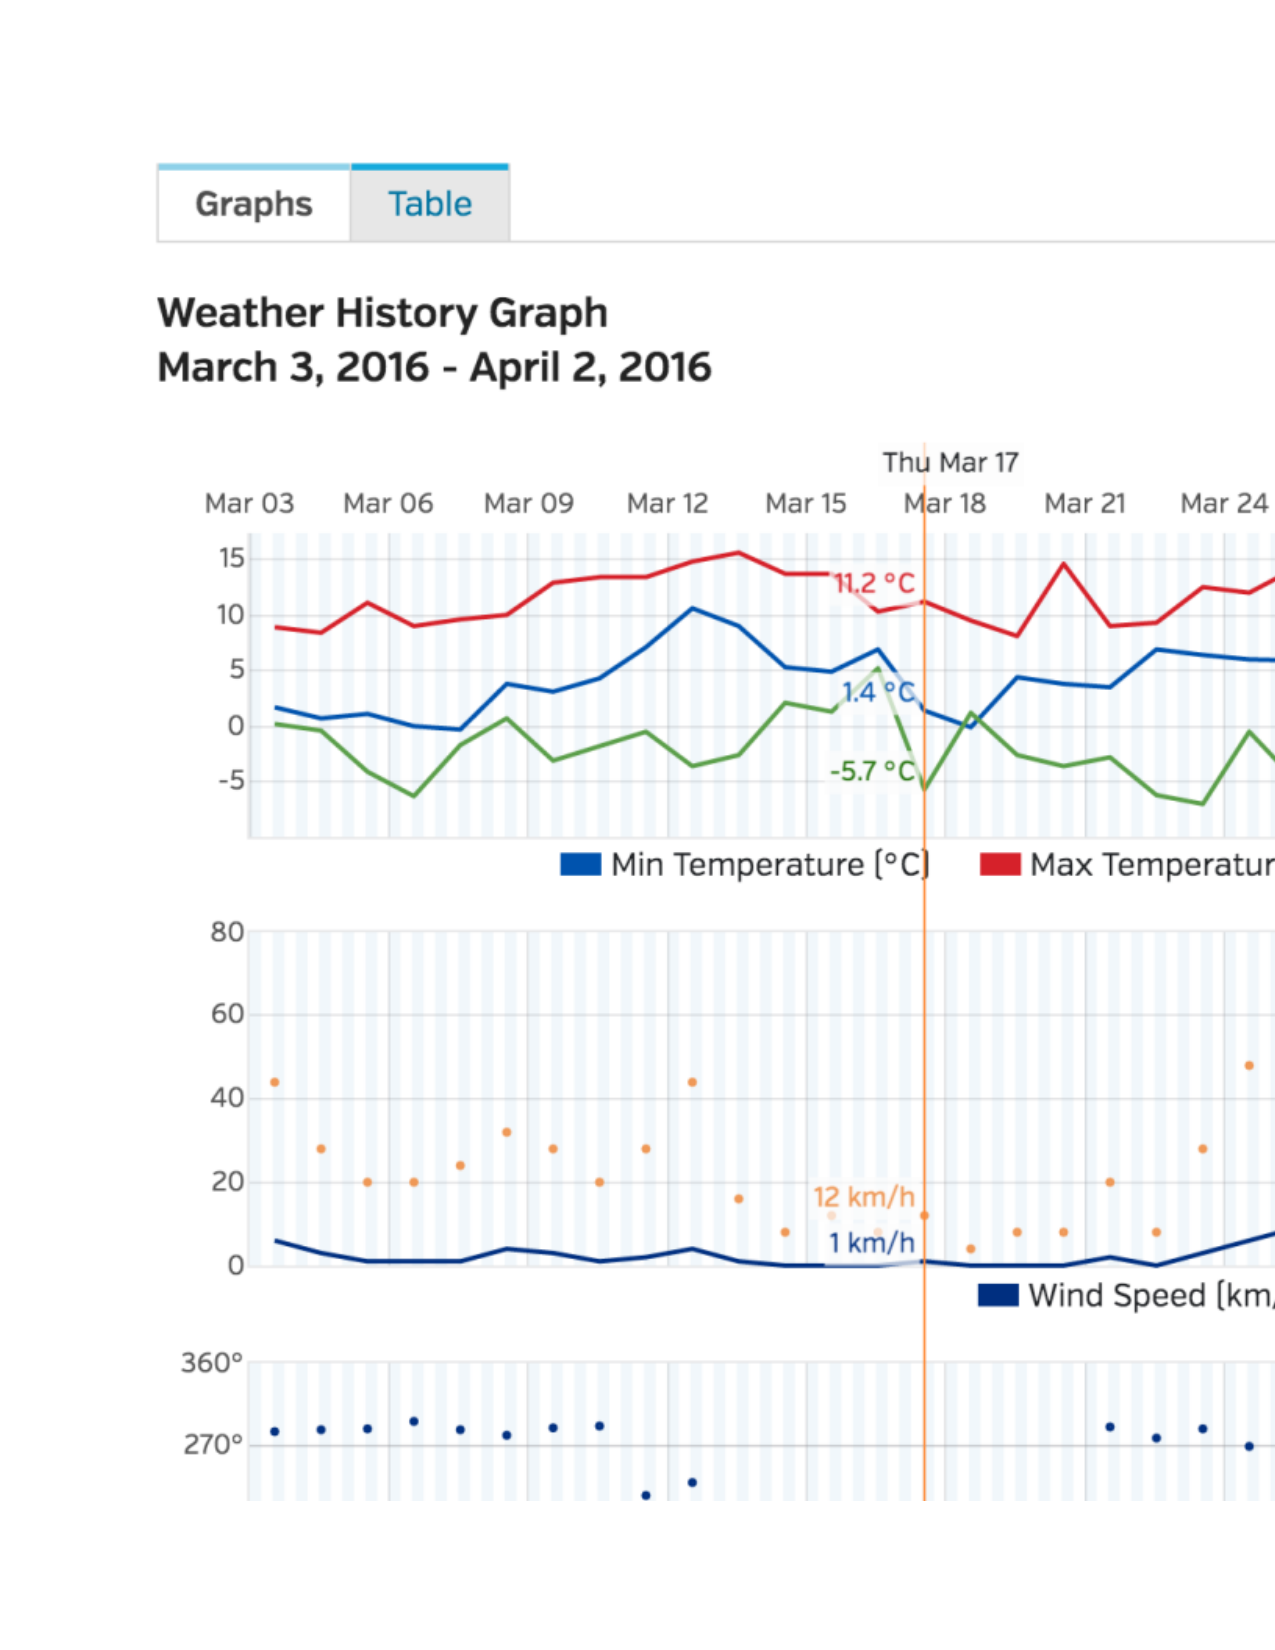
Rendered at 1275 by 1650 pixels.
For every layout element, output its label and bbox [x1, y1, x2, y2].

picture [150, 150, 1275, 1501]
